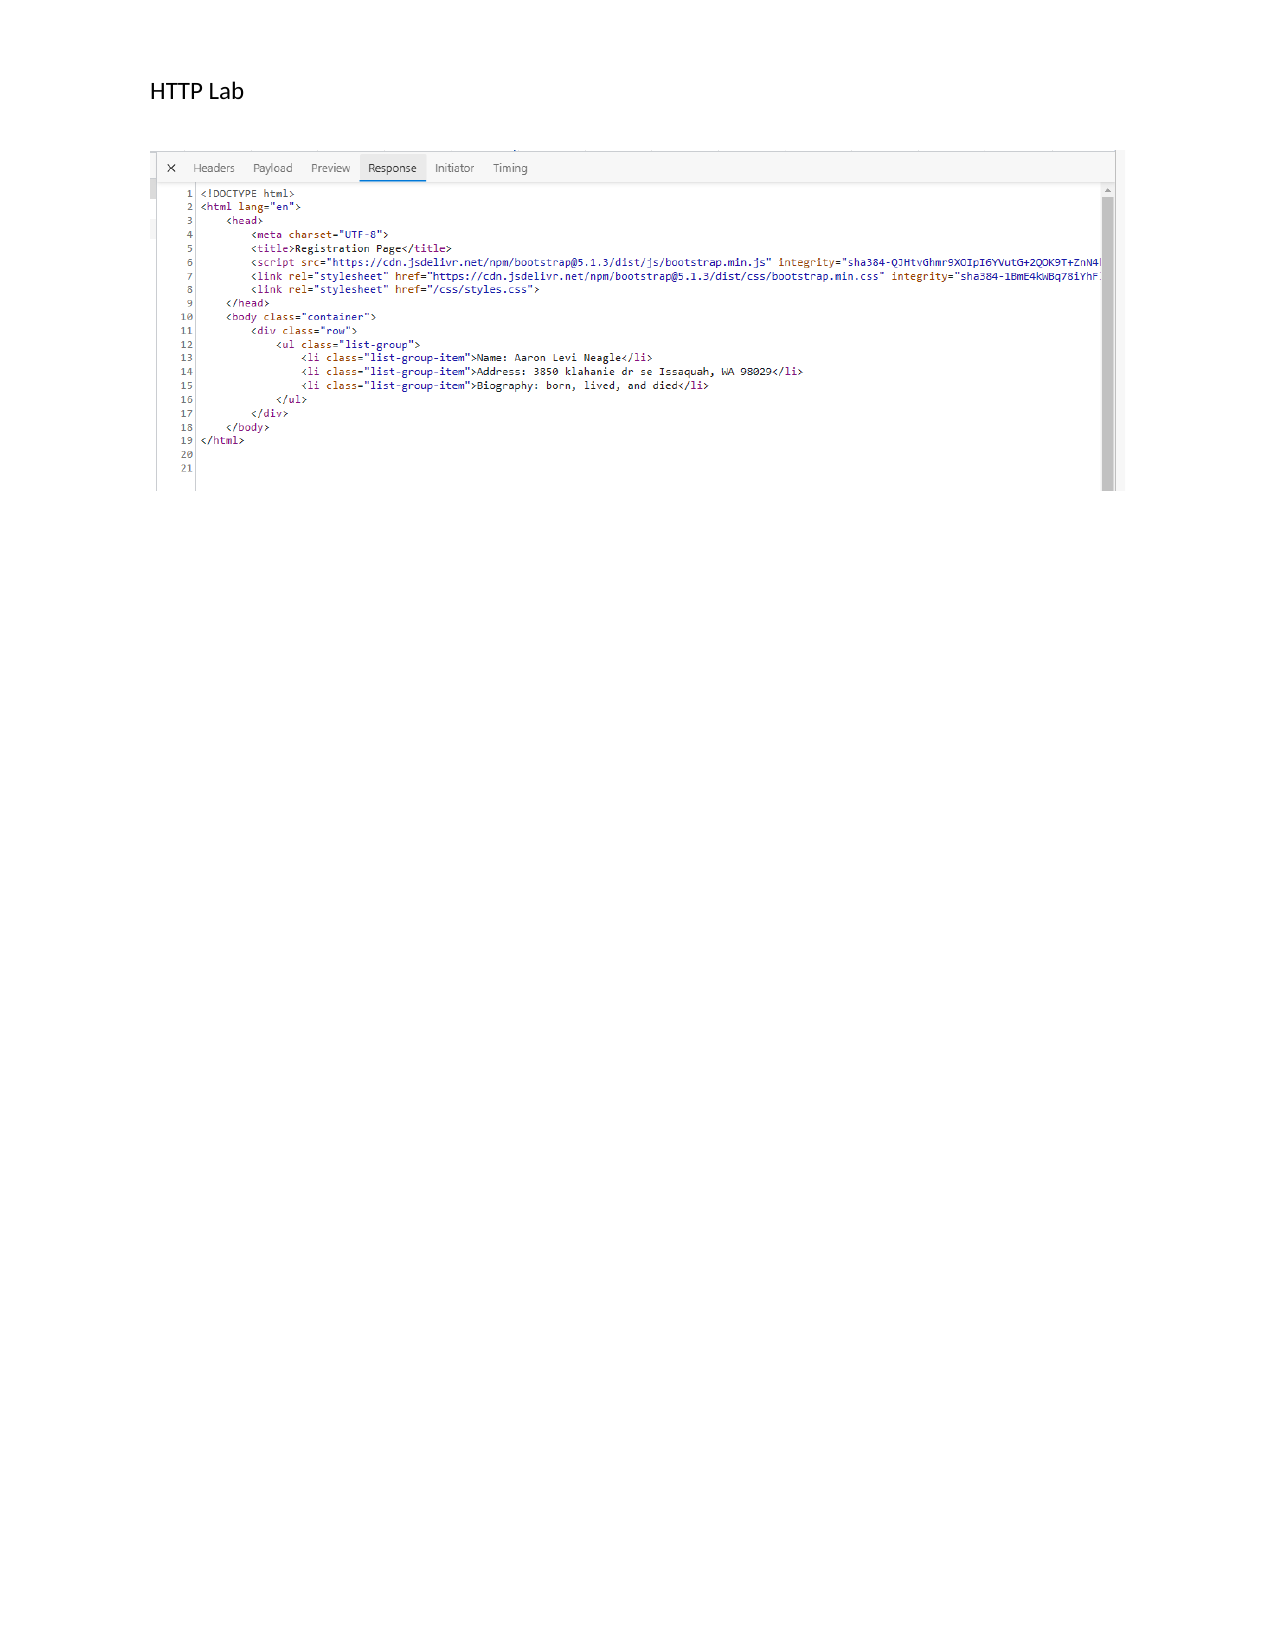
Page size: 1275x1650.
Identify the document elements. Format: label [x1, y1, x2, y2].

picture [150, 150, 1125, 491]
